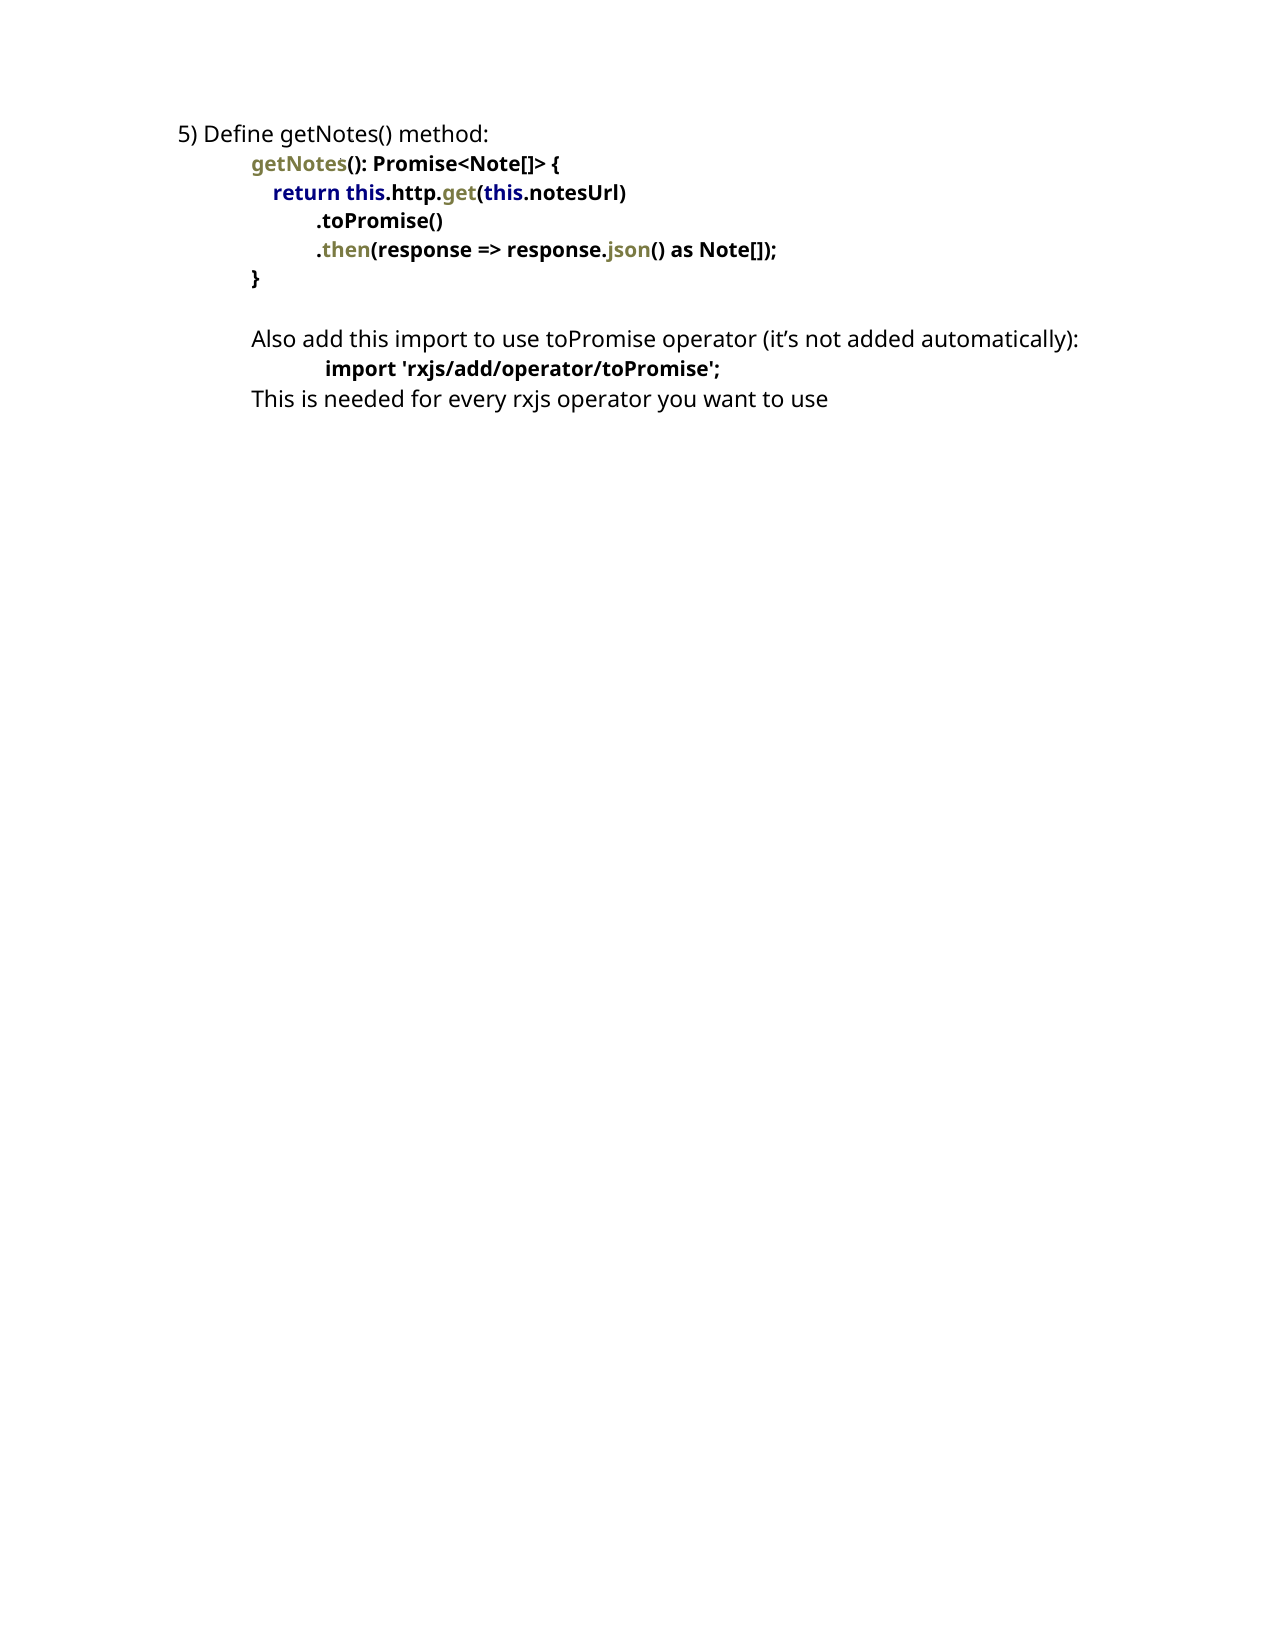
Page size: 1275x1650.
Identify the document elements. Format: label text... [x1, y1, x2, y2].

text This is needed for every rxjs operator you want to use [177, 382, 1186, 414]
text 5) Define getNotes() method: [177, 118, 1186, 149]
text Also add this import to use toPromise operator (it’s not added automatically): [177, 323, 1186, 354]
text import 'rxjs/add/operator/toPromise'; [251, 354, 1186, 382]
text getNotes(): Promise<Note[]> { return this.http.get(this.notesUrl) .toPromise() .then(response => response.json() as Note[]); } [251, 149, 1186, 292]
